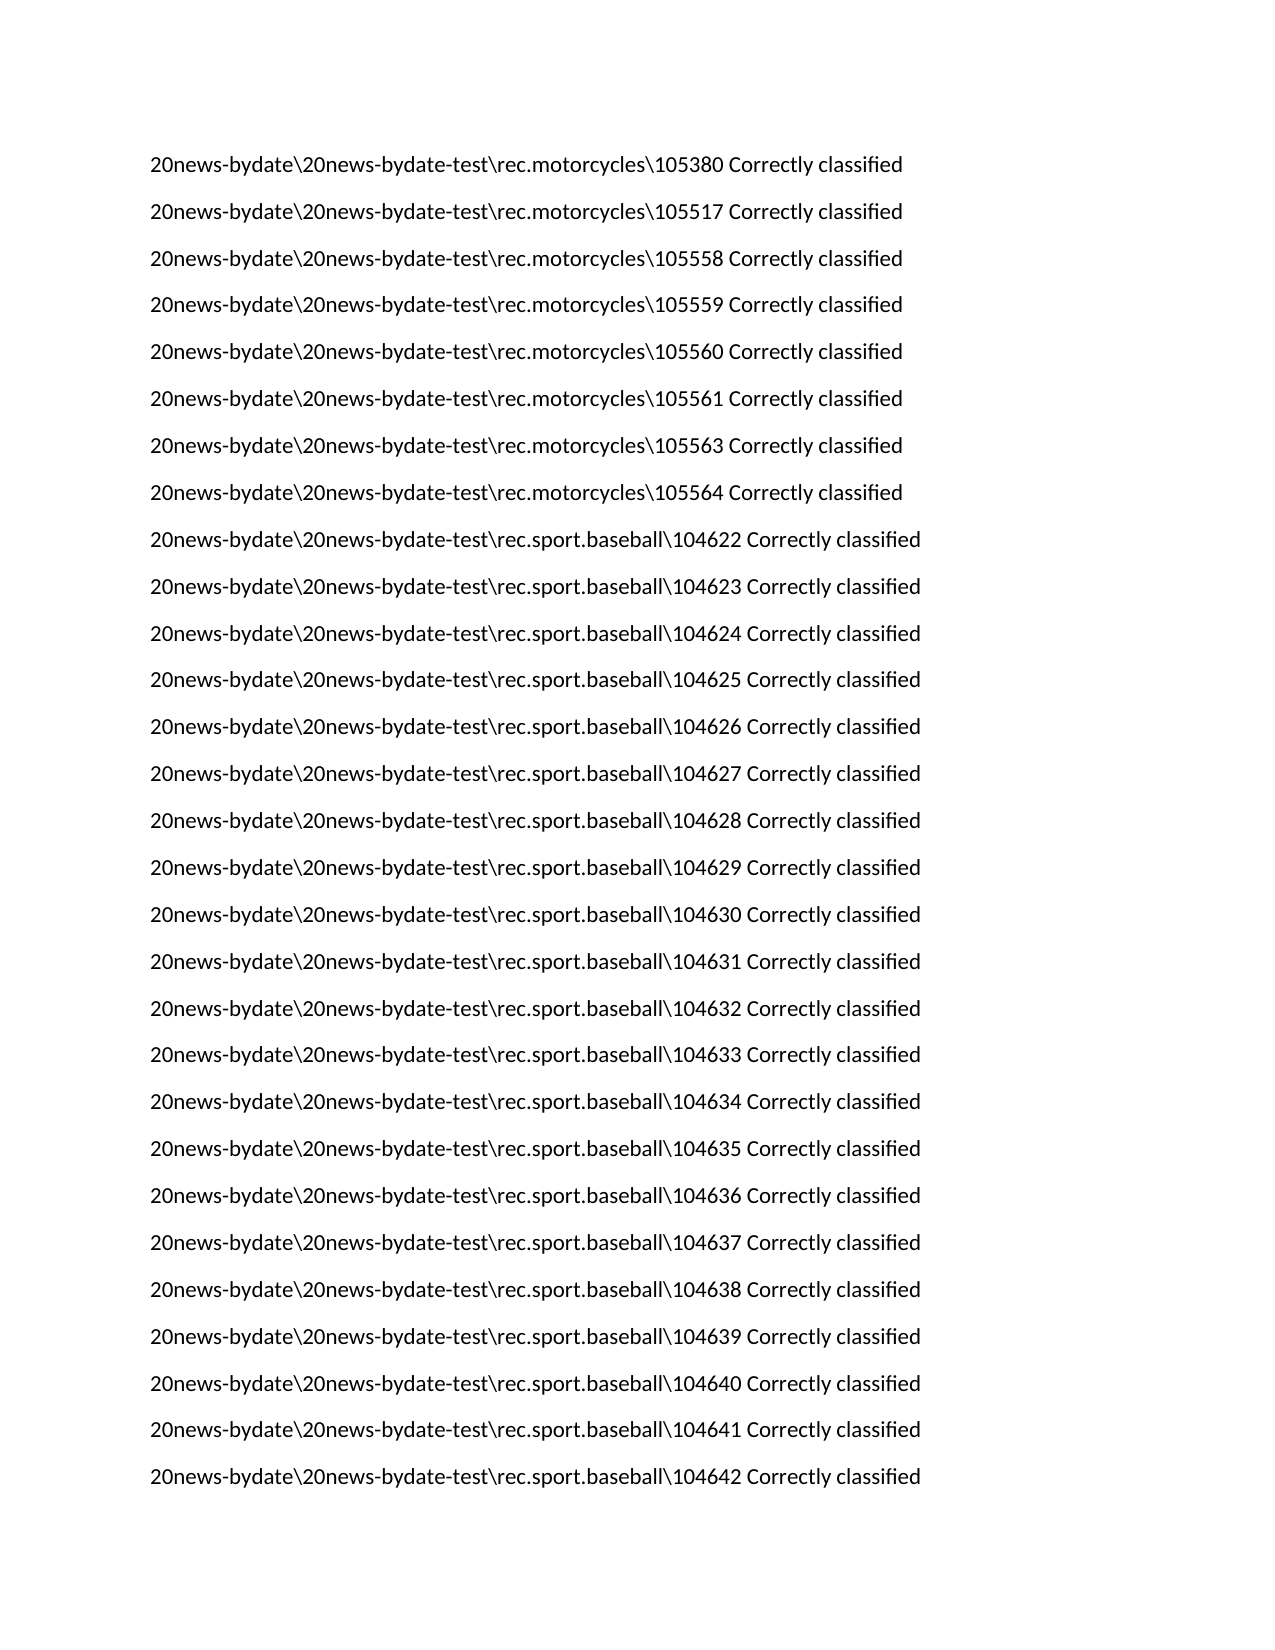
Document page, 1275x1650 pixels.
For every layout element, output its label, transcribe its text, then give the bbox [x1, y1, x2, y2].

text 20news-bydate\20news-bydate-test\rec.sport.baseball\104633 Correctly classified [150, 1041, 1125, 1069]
text 20news-bydate\20news-bydate-test\rec.sport.baseball\104639 Correctly classified [150, 1322, 1125, 1350]
text 20news-bydate\20news-bydate-test\rec.sport.baseball\104632 Correctly classified [150, 994, 1125, 1022]
text 20news-bydate\20news-bydate-test\rec.sport.baseball\104638 Correctly classified [150, 1275, 1125, 1303]
text 20news-bydate\20news-bydate-test\rec.sport.baseball\104635 Correctly classified [150, 1134, 1125, 1162]
text 20news-bydate\20news-bydate-test\rec.sport.baseball\104624 Correctly classified [150, 619, 1125, 647]
text 20news-bydate\20news-bydate-test\rec.sport.baseball\104640 Correctly classified [150, 1369, 1125, 1397]
text 20news-bydate\20news-bydate-test\rec.sport.baseball\104636 Correctly classified [150, 1181, 1125, 1209]
text 20news-bydate\20news-bydate-test\rec.sport.baseball\104629 Correctly classified [150, 853, 1125, 881]
text 20news-bydate\20news-bydate-test\rec.sport.baseball\104641 Correctly classified [150, 1416, 1125, 1444]
text 20news-bydate\20news-bydate-test\rec.motorcycles\105559 Correctly classified [150, 291, 1125, 319]
text 20news-bydate\20news-bydate-test\rec.motorcycles\105561 Correctly classified [150, 384, 1125, 412]
text 20news-bydate\20news-bydate-test\rec.sport.baseball\104630 Correctly classified [150, 900, 1125, 928]
text 20news-bydate\20news-bydate-test\rec.sport.baseball\104628 Correctly classified [150, 806, 1125, 834]
text 20news-bydate\20news-bydate-test\rec.sport.baseball\104631 Correctly classified [150, 947, 1125, 975]
text 20news-bydate\20news-bydate-test\rec.sport.baseball\104626 Correctly classified [150, 712, 1125, 741]
text 20news-bydate\20news-bydate-test\rec.motorcycles\105558 Correctly classified [150, 244, 1125, 272]
text 20news-bydate\20news-bydate-test\rec.motorcycles\105564 Correctly classified [150, 478, 1125, 506]
text 20news-bydate\20news-bydate-test\rec.motorcycles\105517 Correctly classified [150, 197, 1125, 225]
text 20news-bydate\20news-bydate-test\rec.sport.baseball\104637 Correctly classified [150, 1228, 1125, 1256]
text 20news-bydate\20news-bydate-test\rec.sport.baseball\104623 Correctly classified [150, 572, 1125, 600]
text 20news-bydate\20news-bydate-test\rec.sport.baseball\104625 Correctly classified [150, 666, 1125, 694]
text 20news-bydate\20news-bydate-test\rec.motorcycles\105563 Correctly classified [150, 431, 1125, 459]
text 20news-bydate\20news-bydate-test\rec.sport.baseball\104634 Correctly classified [150, 1087, 1125, 1116]
text 20news-bydate\20news-bydate-test\rec.sport.baseball\104642 Correctly classified [150, 1462, 1125, 1491]
text 20news-bydate\20news-bydate-test\rec.sport.baseball\104622 Correctly classified [150, 525, 1125, 553]
text 20news-bydate\20news-bydate-test\rec.motorcycles\105380 Correctly classified [150, 150, 1125, 178]
text 20news-bydate\20news-bydate-test\rec.motorcycles\105560 Correctly classified [150, 337, 1125, 366]
text 20news-bydate\20news-bydate-test\rec.sport.baseball\104627 Correctly classified [150, 759, 1125, 787]
